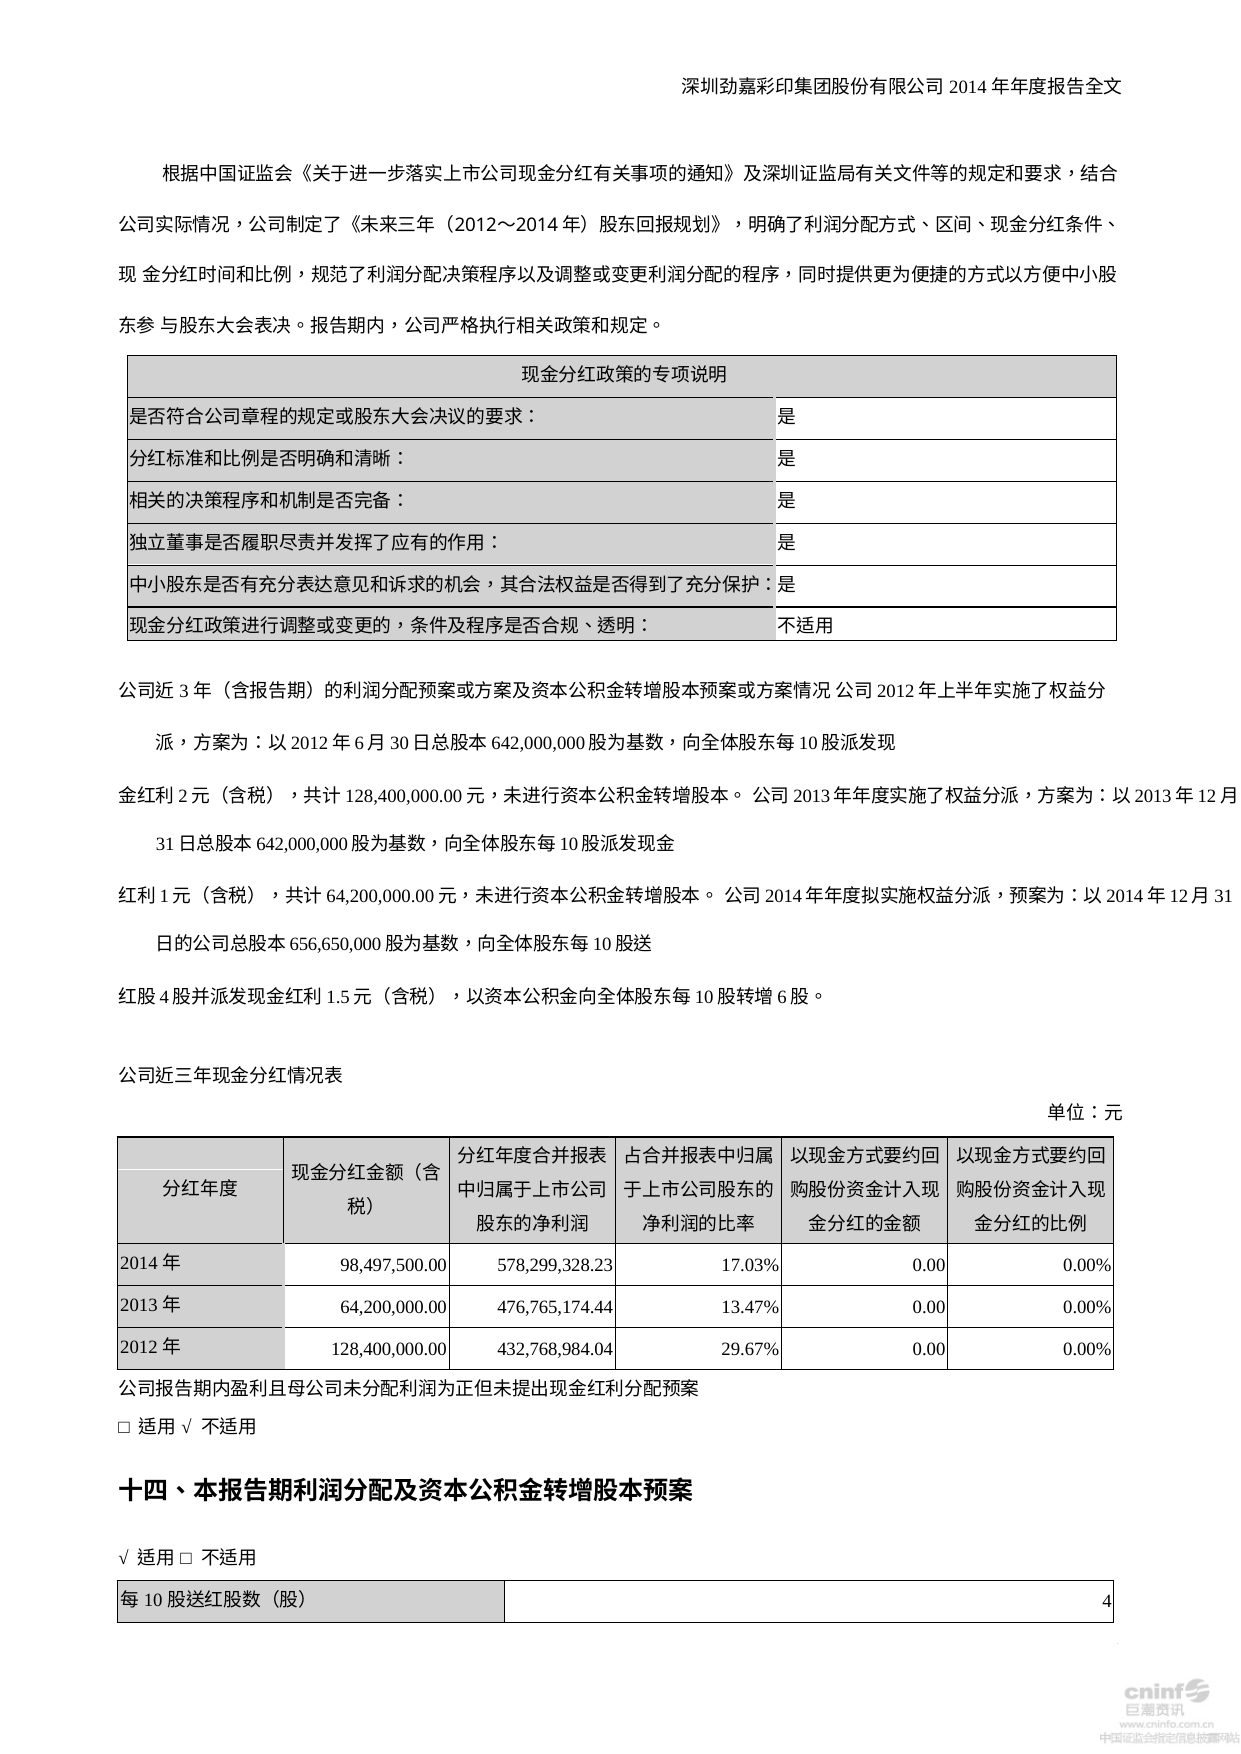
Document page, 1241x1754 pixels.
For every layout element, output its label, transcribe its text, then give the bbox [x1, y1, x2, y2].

text □ 适用 √ 不适用 [118, 1413, 1240, 1438]
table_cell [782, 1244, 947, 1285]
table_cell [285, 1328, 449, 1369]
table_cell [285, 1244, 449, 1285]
text √ 适用 □ 不适用 [118, 1544, 1240, 1570]
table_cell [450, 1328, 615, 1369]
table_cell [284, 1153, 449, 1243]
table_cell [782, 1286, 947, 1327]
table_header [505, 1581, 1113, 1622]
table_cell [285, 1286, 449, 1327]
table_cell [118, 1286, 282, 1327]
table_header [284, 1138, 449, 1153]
picture [1099, 1673, 1241, 1754]
text 公司近三年现金分红情况表 [118, 1062, 1240, 1087]
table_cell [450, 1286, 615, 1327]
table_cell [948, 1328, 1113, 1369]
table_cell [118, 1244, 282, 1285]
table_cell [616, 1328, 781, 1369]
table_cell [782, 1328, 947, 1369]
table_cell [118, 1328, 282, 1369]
text 公司报告期内盈利且母公司未分配利润为正但未提出现金红利分配预案 [118, 1375, 1240, 1401]
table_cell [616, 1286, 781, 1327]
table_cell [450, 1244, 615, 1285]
text 红股4股并派发现金红利1.5元（含税），以资本公积金向全体股东每10股转增6股。 [118, 983, 1240, 1009]
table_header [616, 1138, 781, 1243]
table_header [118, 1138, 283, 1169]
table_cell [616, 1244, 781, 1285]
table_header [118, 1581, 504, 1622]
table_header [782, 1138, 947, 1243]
subtitle 十四、本报告期利润分配及资本公积金转增股本预案 [118, 1472, 1240, 1507]
text 单位：元 [102, 1100, 1122, 1125]
text 根据中国证监会《关于进一步落实上市公司现金分红有关事项的通知》及深圳证监局有关文件等的规定和要求，结合 公司实际情况，公司制定了《未来三年（2012～2014年）股东回报规划》，明确了利润分配方式、区间、现金分红条件、现 金分红时间和比例，规范了利润分配决策程序以及调整或变更利润分配的程序，同时提供更为便捷的方式以方便中小股东参 与股东大会表决。报告期内，公司严格执行相关政策和规定。 [118, 160, 1122, 337]
text 红利1元（含税），共计64,200,000.00元，未进行资本公积金转增股本。 公司2014年年度拟实施权益分派，预案为：以2014年12月31日的公司总股本656,650,000股为基数，向全体股东每10股送 [118, 883, 1240, 956]
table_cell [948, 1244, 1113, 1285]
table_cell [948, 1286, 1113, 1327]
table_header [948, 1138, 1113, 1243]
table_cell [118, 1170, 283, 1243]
text 金红利2元（含税），共计128,400,000.00元，未进行资本公积金转增股本。 公司2013年年度实施了权益分派，方案为：以2013年12月31日总股本642,000,000股为基数，向全体股东每10股派发现金 [118, 782, 1240, 856]
text 公司近 3 年（含报告期）的利润分配预案或方案及资本公积金转增股本预案或方案情况 公司2012年上半年实施了权益分派，方案为：以2012年6月30日总股本642,000,000股为基数，向全体股东每10股派发现 [118, 677, 1123, 755]
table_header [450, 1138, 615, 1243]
